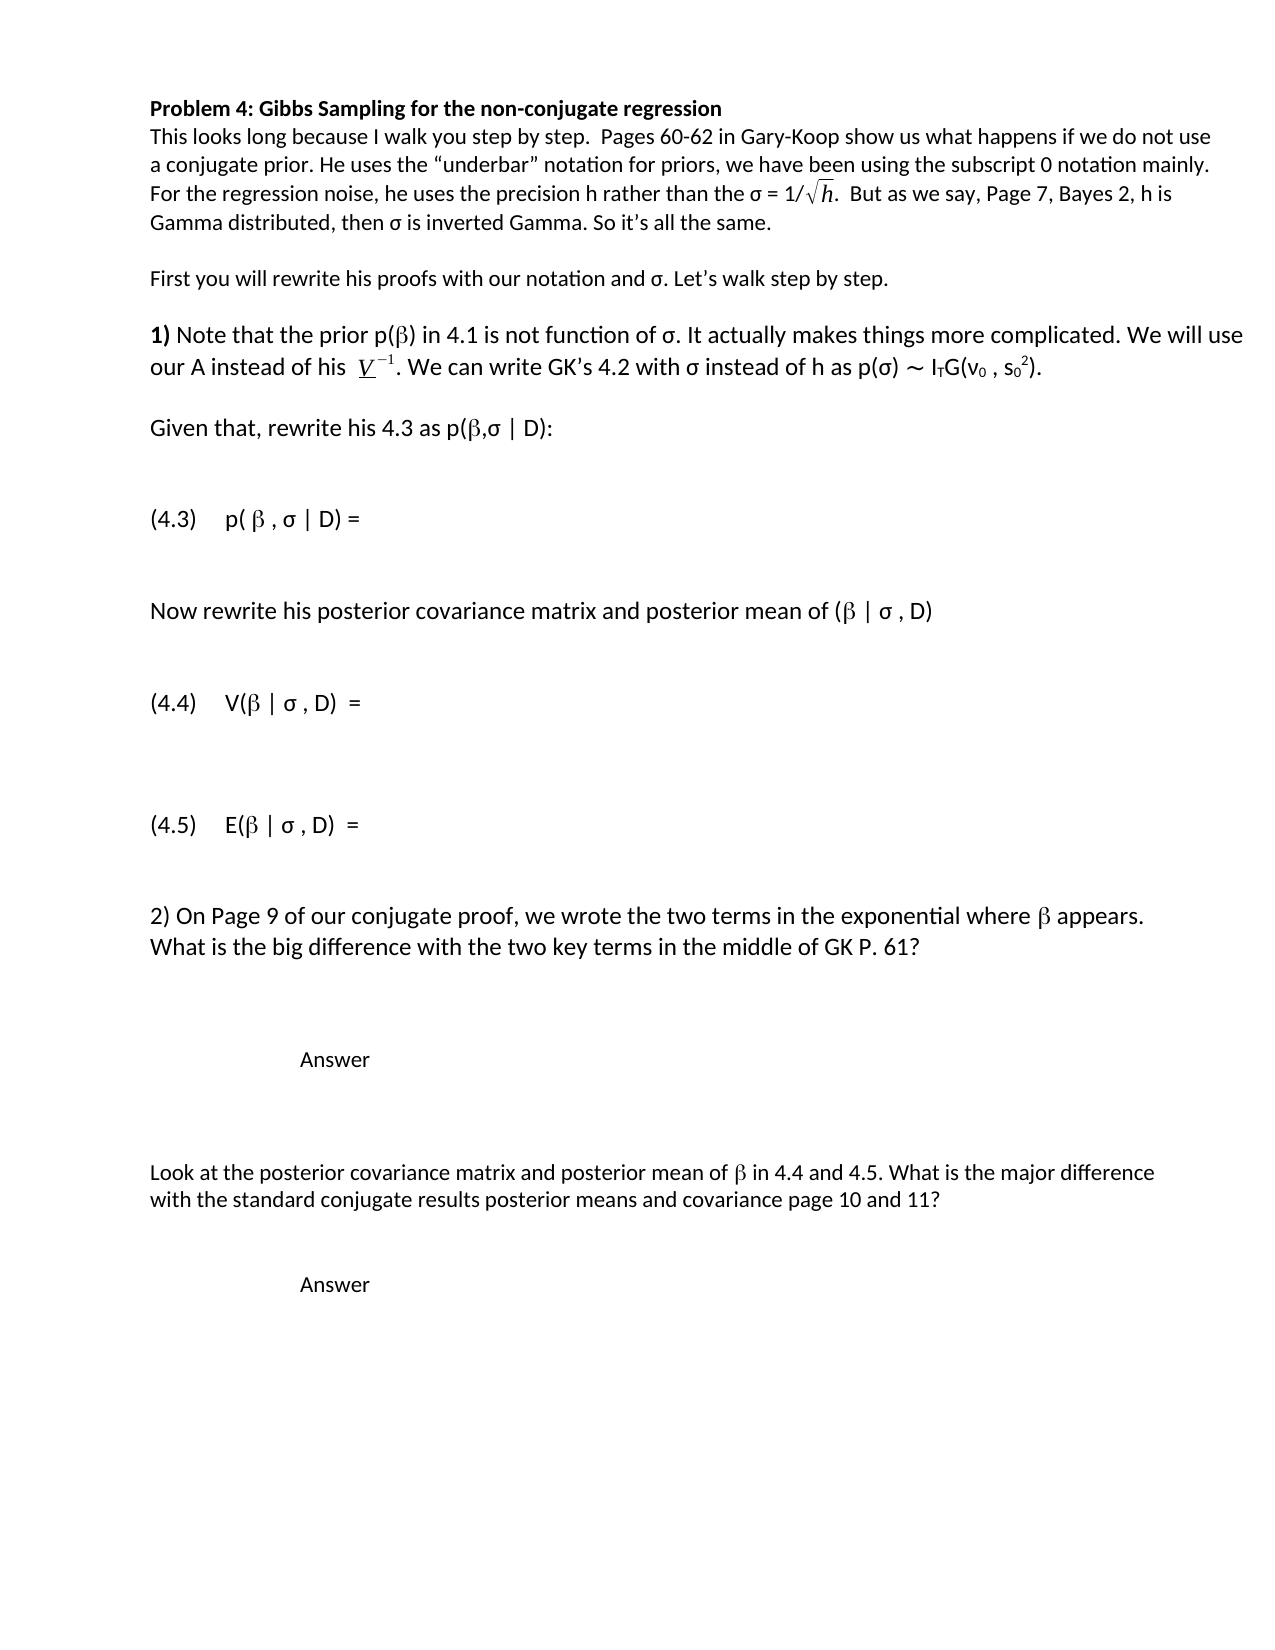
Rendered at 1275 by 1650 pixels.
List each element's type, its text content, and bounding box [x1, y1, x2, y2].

text Answer [150, 1270, 1172, 1298]
text 2) On Page 9 of our conjugate proof, we wrote the two terms in the exponential where appears. What is the big difference with the two key terms in the middle of GK P. 61? [150, 900, 1172, 961]
text Problem 4: Gibbs Sampling for the non-conjugate regression [150, 94, 1172, 122]
text Given that, rewrite his 4.3 as p(,σ | D): [150, 412, 1172, 443]
text Answer [150, 1046, 1172, 1073]
text 1) Note that the prior p() in 4.1 is not function of σ. It actually makes things more complicated. We will use our A instead of his . We can write GK’s 4.2 with σ instead of h as p(σ) ∼ ITG(ν0 , s02). [150, 320, 1247, 382]
text Look at the posterior covariance matrix and posterior mean of in 4.4 and 4.5. What is the major difference with the standard conjugate results posterior means and covariance page 10 and 11? [150, 1158, 1172, 1214]
text (4.4) V( | σ , D) = [150, 687, 1172, 717]
text Now rewrite his posterior covariance matrix and posterior mean of ( | σ , D) [150, 595, 1172, 626]
text (4.5) E( | σ , D) = [150, 809, 1172, 839]
text This looks long because I walk you step by step. Pages 60-62 in Gary-Koop show us what happens if we do not use a conjugate prior. He uses the “underbar” notation for priors, we have been using the subscript 0 notation mainly. For the regression noise, he uses the precision h rather than the σ = 1/. But as we say, Page 7, Bayes 2, h is Gamma distributed, then σ is inverted Gamma. So it’s all the same. [150, 122, 1228, 236]
text First you will rewrite his proofs with our notation and σ. Let’s walk step by step. [150, 264, 1172, 292]
text (4.3) p( , σ | D) = [150, 504, 1172, 534]
